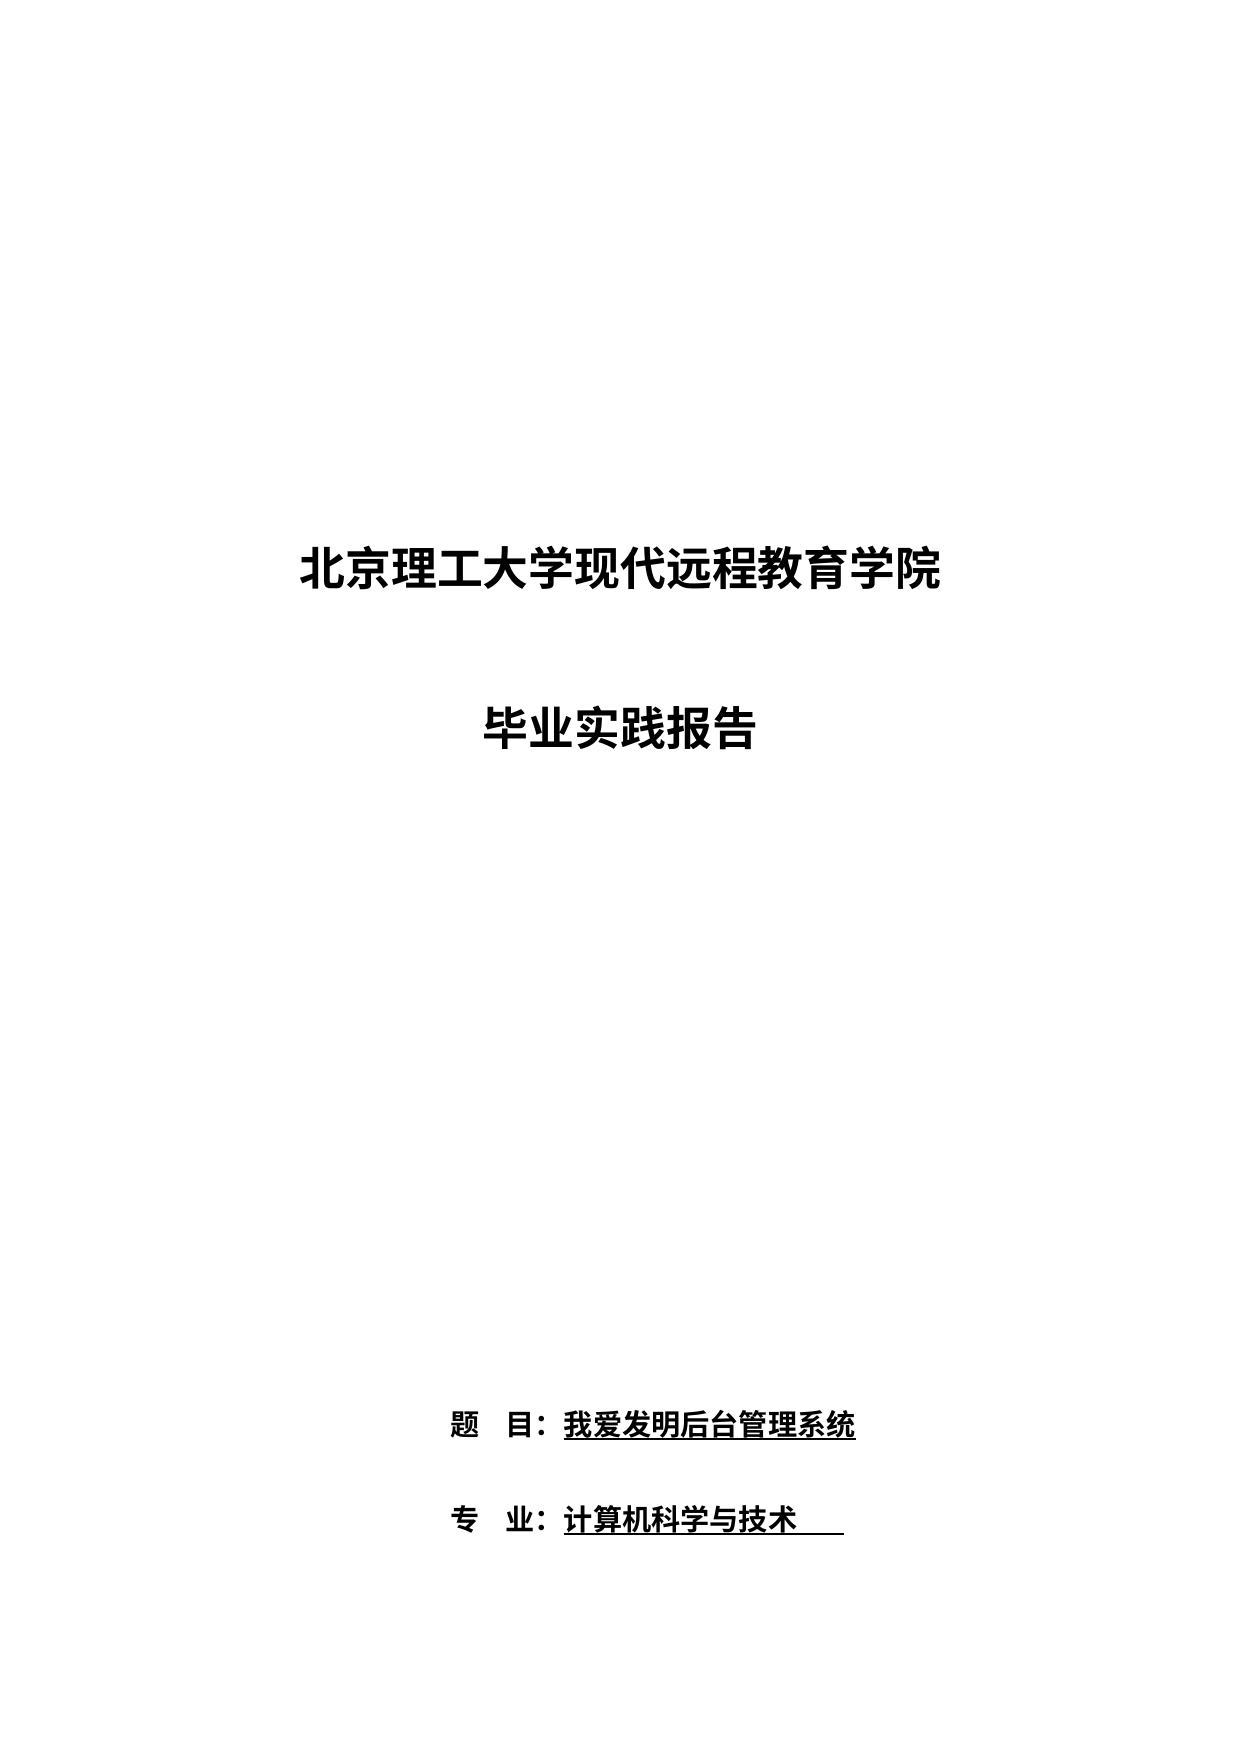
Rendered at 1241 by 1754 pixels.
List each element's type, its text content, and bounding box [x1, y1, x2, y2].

text 毕业实践报告 [187, 676, 1053, 774]
text 专 业：计算机科学与技术 [406, 1485, 1053, 1550]
text 北京理工大学现代远程教育学院 [187, 516, 1053, 614]
text 题 目：我爱发明后台管理系统 [406, 1390, 1053, 1455]
